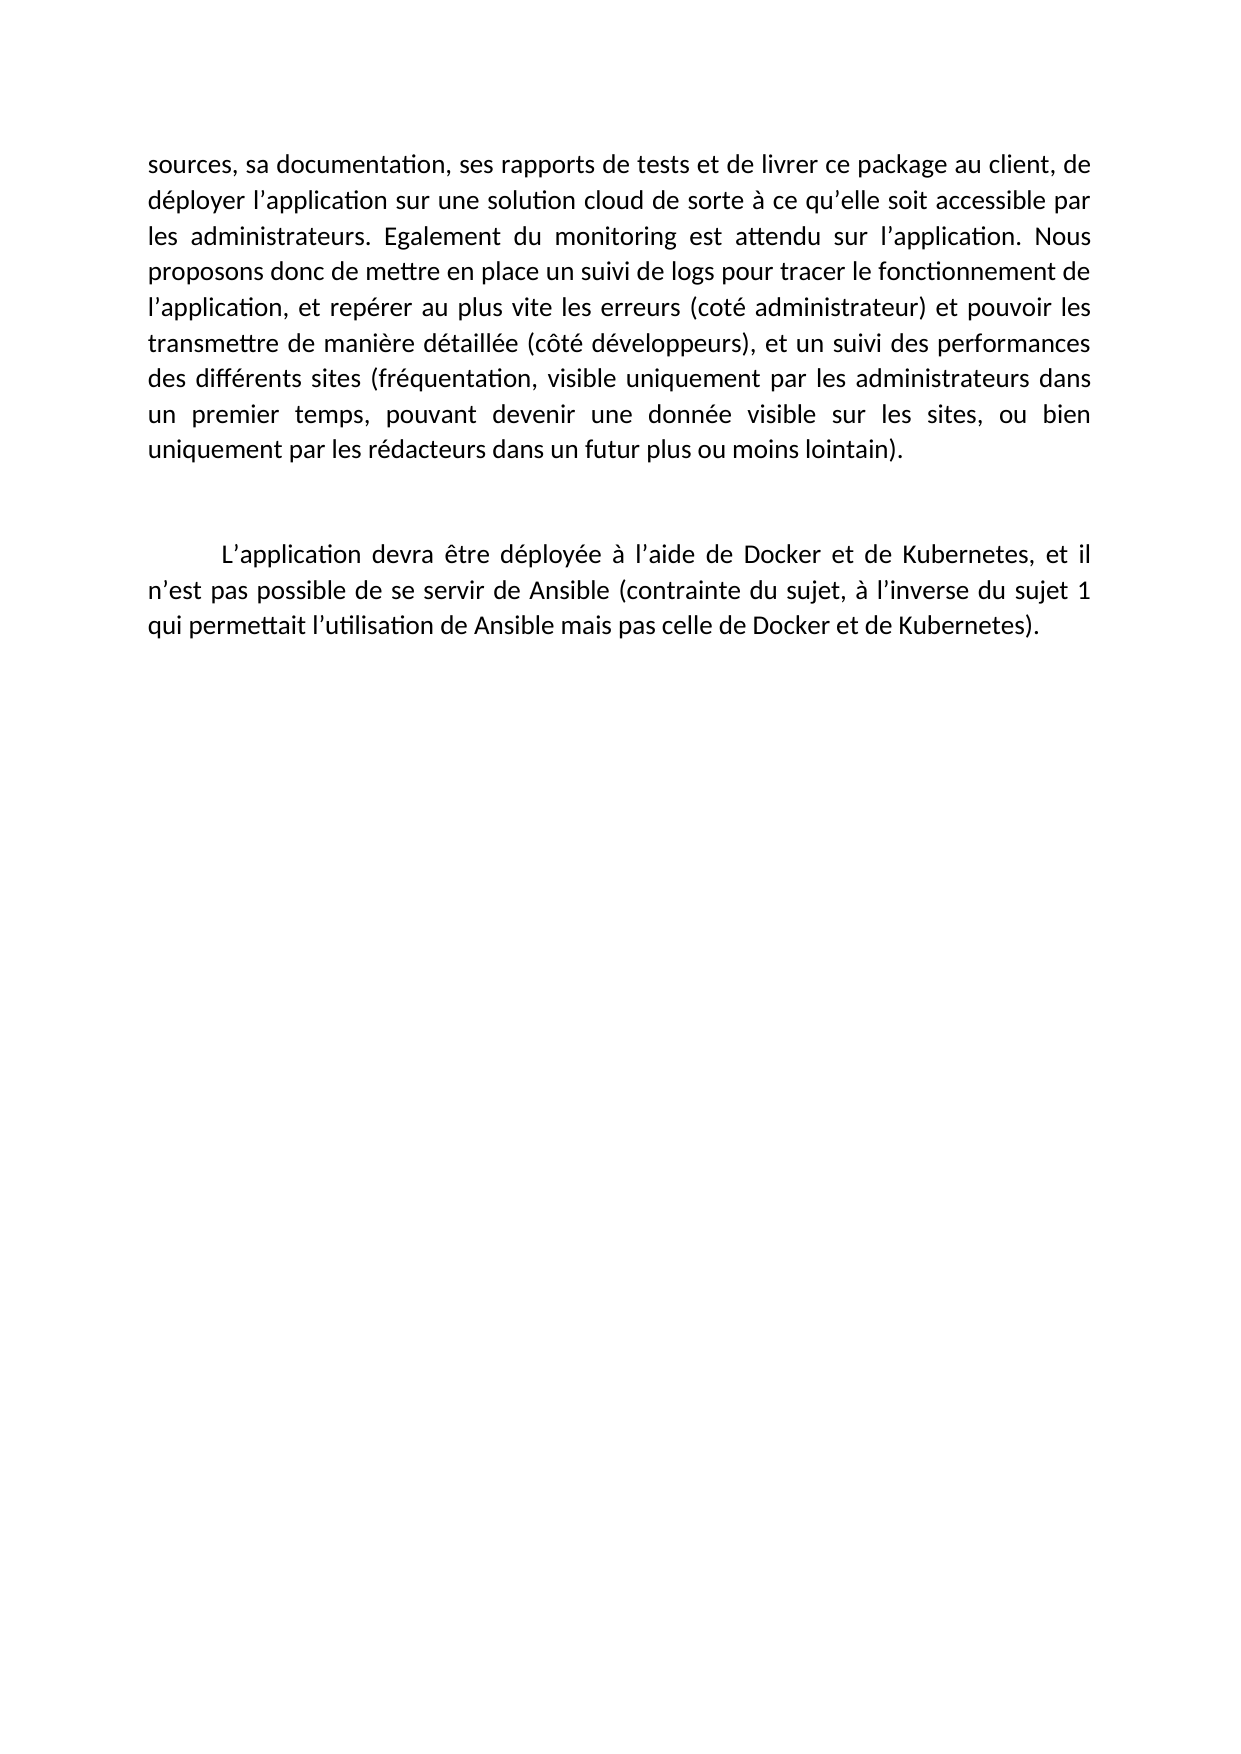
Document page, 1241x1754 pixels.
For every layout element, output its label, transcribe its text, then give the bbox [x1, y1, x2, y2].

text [148, 148, 1093, 466]
text L’application devra être déployée à l’aide de Docker et de Kubernetes, et il n’est pas possible de se servir de Ansible (contrainte du sujet, à l’inverse du sujet 1 qui permettait l’utilisation de Ansible mais pas celle de Docker et de Kubernetes). [148, 537, 1093, 641]
